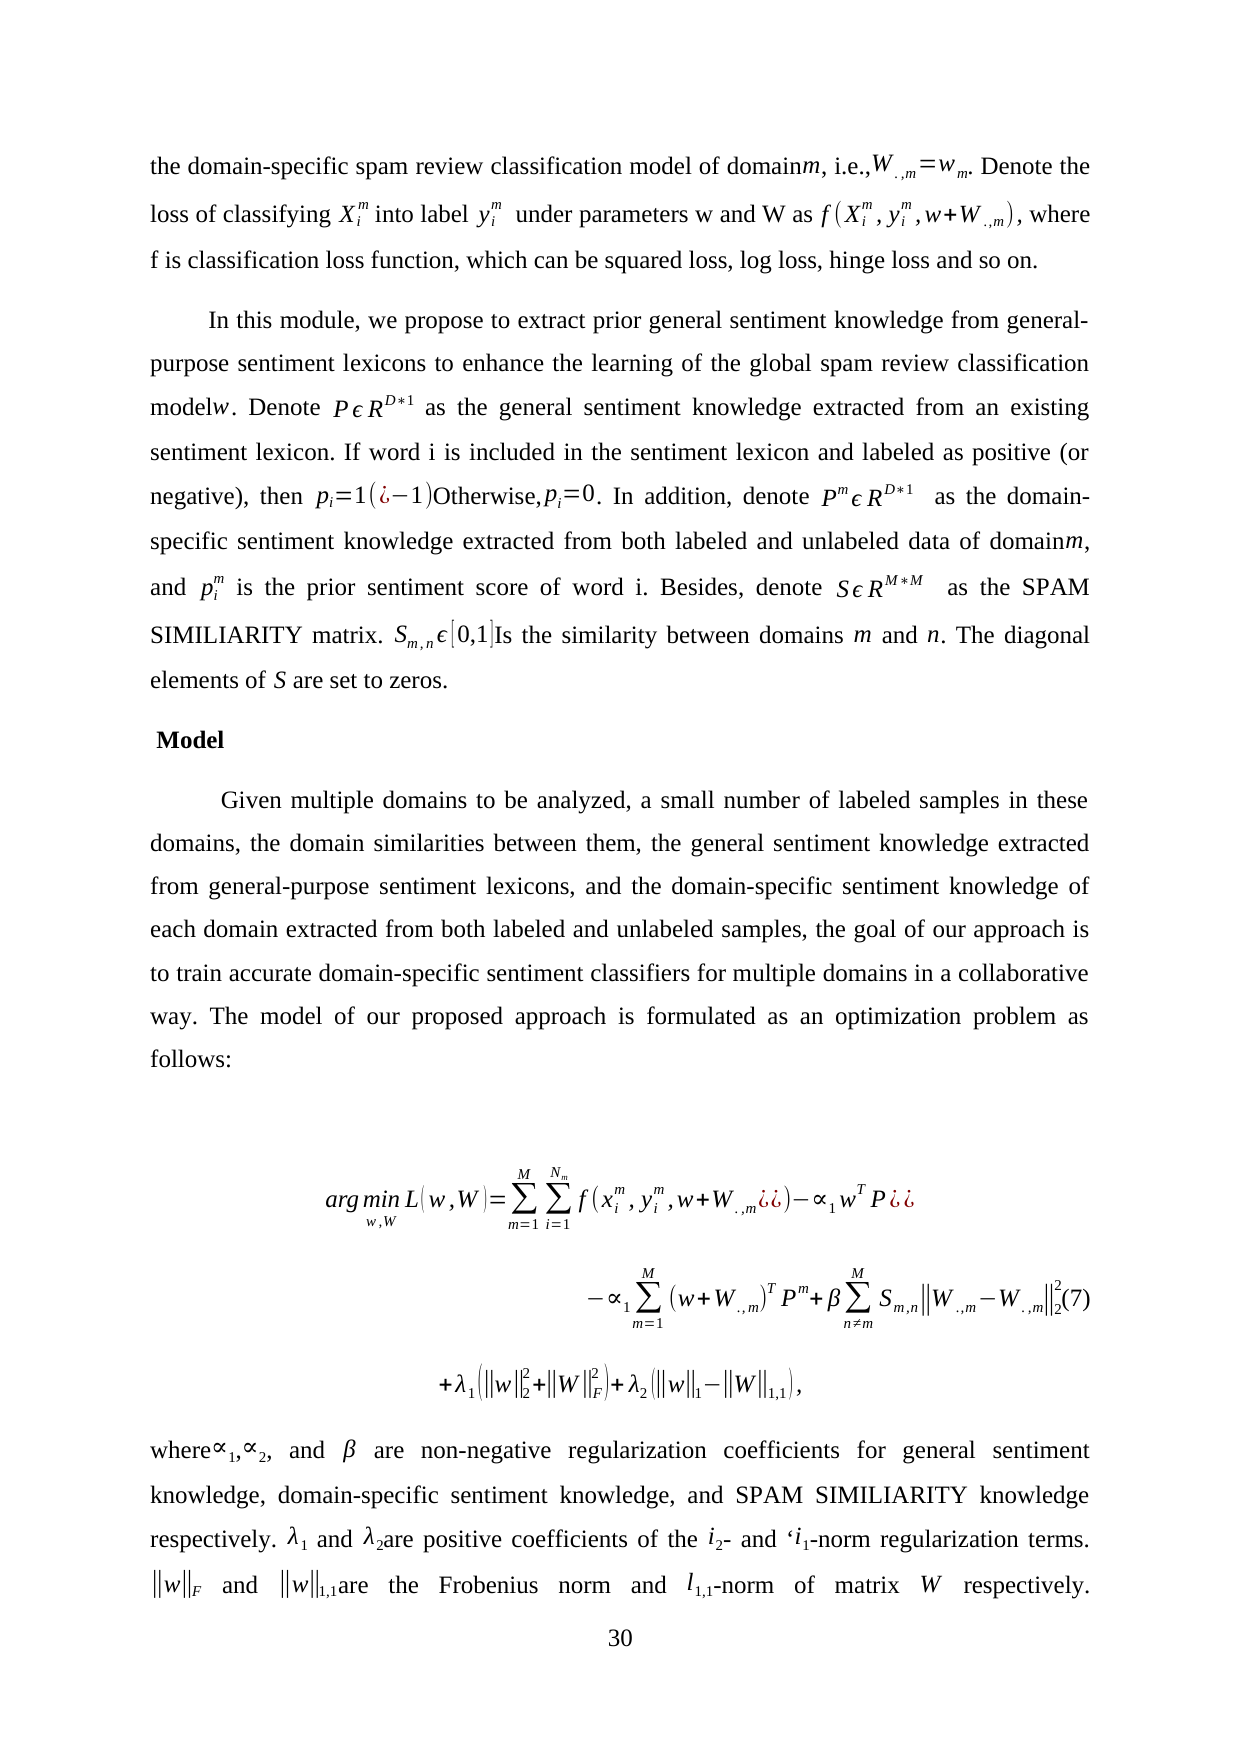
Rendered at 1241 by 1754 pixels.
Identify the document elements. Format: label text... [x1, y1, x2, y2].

text Given multiple domains to be analyzed, a small number of labeled samples in these domains, the domain similarities between them, the general sentiment knowledge extracted from general-purpose sentiment lexicons, and the domain-specific sentiment knowledge of each domain extracted from both labeled and unlabeled samples, the goal of our approach is to train accurate domain-specific sentiment classifiers for multiple domains in a collaborative way. The model of our proposed approach is formulated as an optimization problem as follows: [150, 785, 1090, 1073]
text Model [150, 725, 1090, 754]
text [150, 150, 1090, 274]
text (7) [150, 1264, 1090, 1331]
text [150, 1434, 1090, 1600]
text In this module, we propose to extract prior general sentiment knowledge from general-purpose sentiment lexicons to enhance the learning of the global spam review classification model. Denote as the general sentiment knowledge extracted from an existing sentiment lexicon. If word i is included in the sentiment lexicon and labeled as positive (or negative), then Otherwise,. In addition, denote as the domain-specific sentiment knowledge extracted from both labeled and unlabeled data of domain, and is the prior sentiment score of word i. Besides, denote as the SPAM SIMILIARITY matrix. Is the similarity between domains and . The diagonal elements of are set to zeros. [150, 305, 1090, 694]
